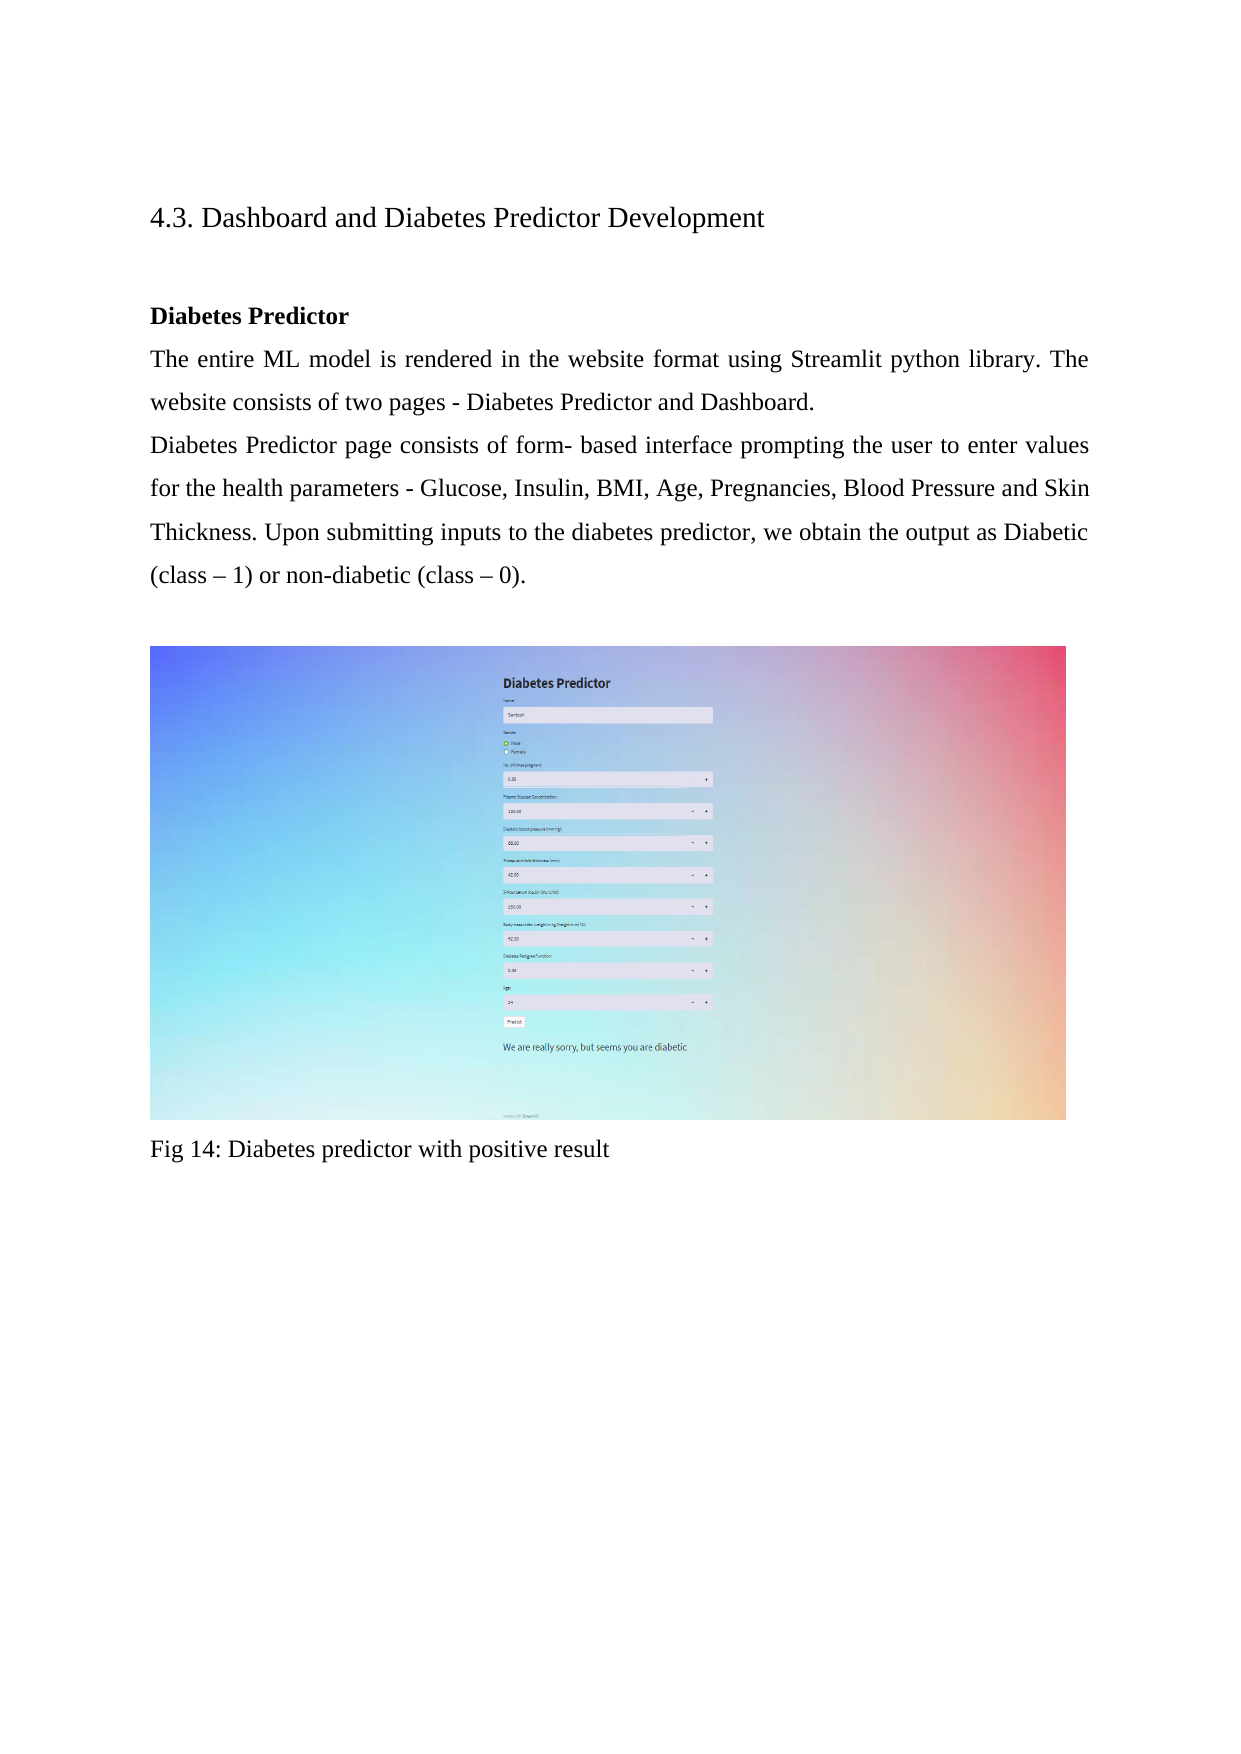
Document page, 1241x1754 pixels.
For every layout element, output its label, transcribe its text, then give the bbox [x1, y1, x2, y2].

text Diabetes Predictor [150, 301, 1090, 330]
text Diabetes Predictor page consists of form- based interface prompting the user to enter values for the health parameters - Glucose, Insulin, BMI, Age, Pregnancies, Blood Pressure and Skin Thickness. Upon submitting inputs to the diabetes predictor, we obtain the output as Diabetic (class – 1) or non-diabetic (class – 0). [150, 430, 1090, 588]
picture [150, 646, 1066, 1120]
text Fig 14: Diabetes predictor with positive result [150, 1134, 1090, 1163]
text 4.3. Dashboard and Diabetes Predictor Development [150, 200, 1090, 234]
text The entire ML model is rendered in the website format using Streamlit python library. The website consists of two pages - Diabetes Predictor and Dashboard. [150, 344, 1090, 416]
